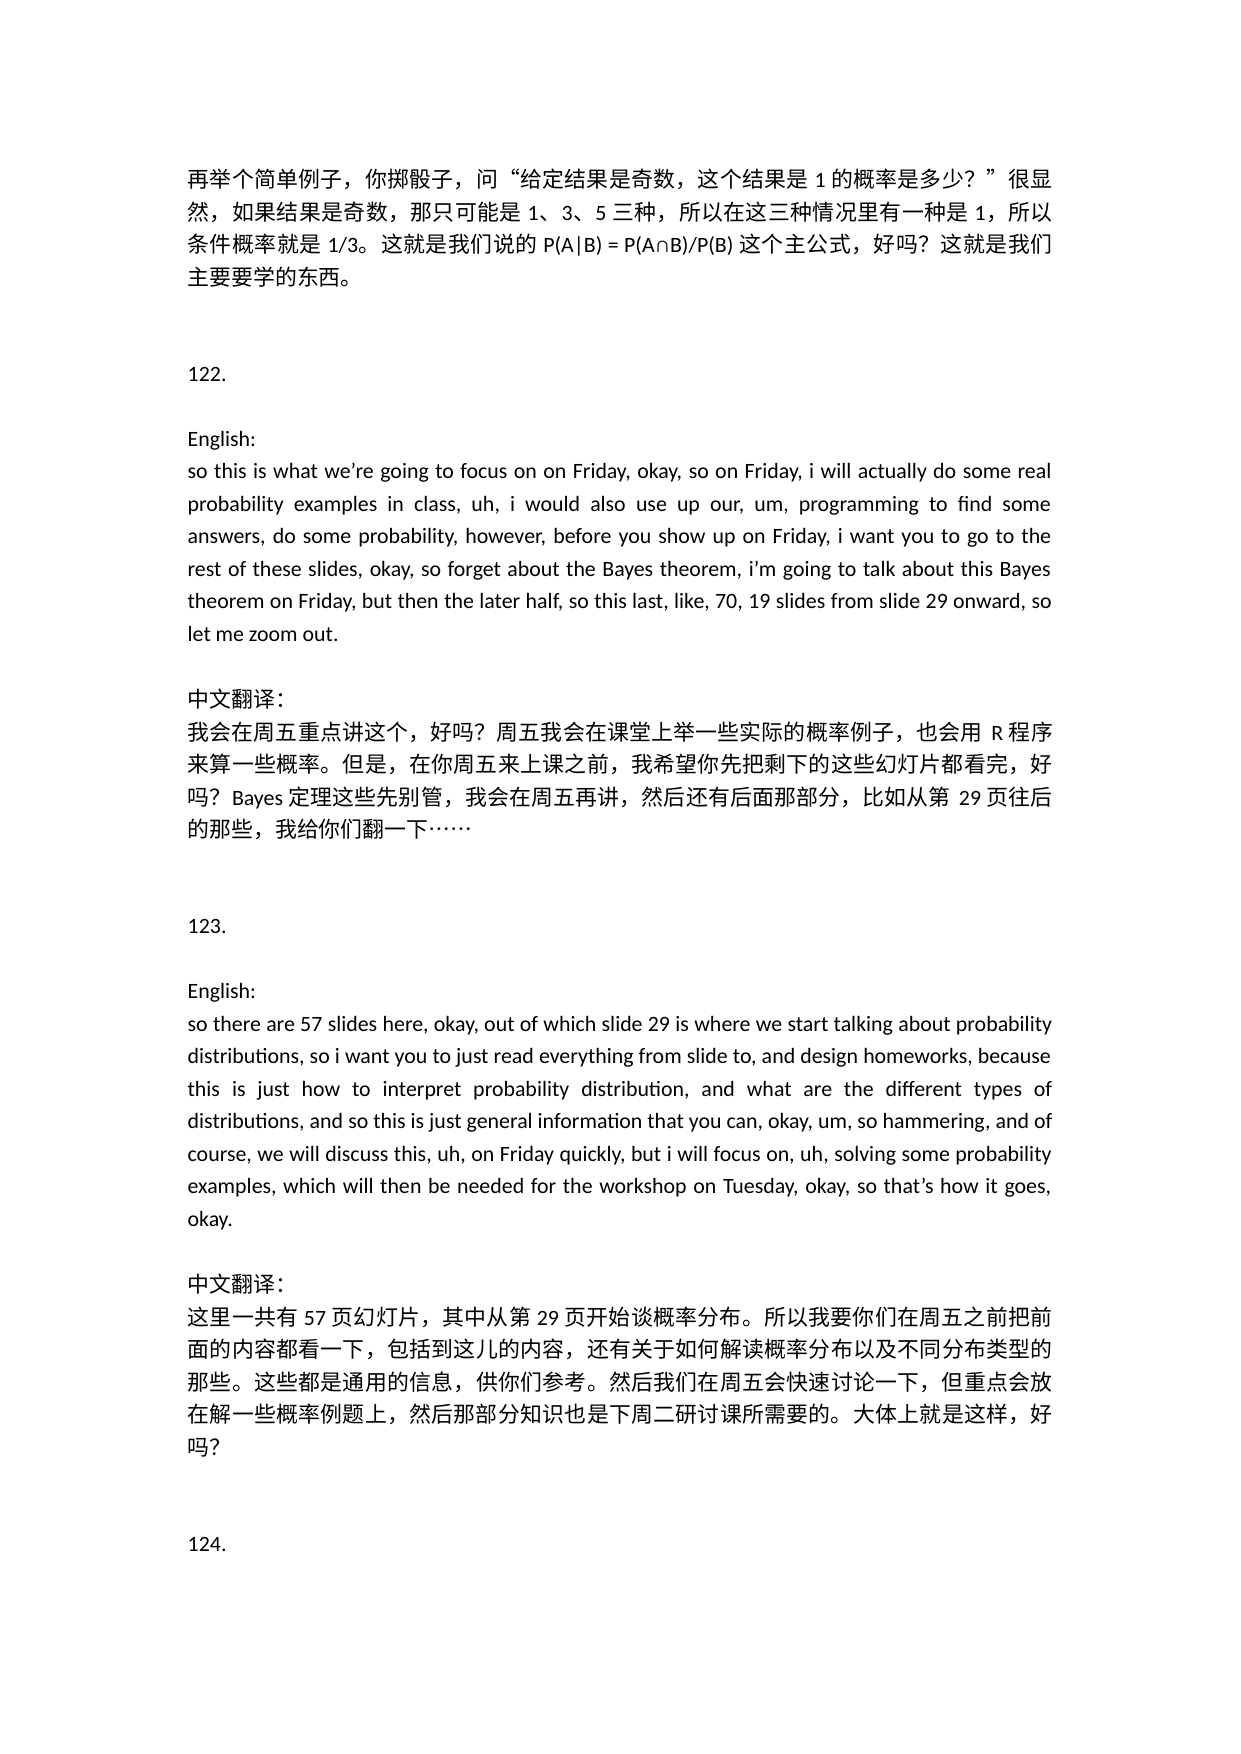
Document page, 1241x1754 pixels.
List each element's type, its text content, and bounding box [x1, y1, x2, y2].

text English: [187, 422, 1053, 454]
text 我会在周五重点讲这个，好吗？周五我会在课堂上举一些实际的概率例子，也会用 R 程序来算一些概率。但是，在你周五来上课之前，我希望你先把剩下的这些幻灯片都看完，好吗？Bayes 定理这些先别管，我会在周五再讲，然后还有后面那部分，比如从第 29 页往后的那些，我给你们翻一下…… [187, 714, 1053, 844]
text 再举个简单例子，你掷骰子，问“给定结果是奇数，这个结果是 1 的概率是多少？”很显然，如果结果是奇数，那只可能是 1、3、5 三种，所以在这三种情况里有一种是 1，所以条件概率就是 1/3。这就是我们说的 P(A|B) = P(A∩B)/P(B) 这个主公式，好吗？这就是我们主要要学的东西。 [187, 162, 1053, 292]
text 123. [187, 909, 1053, 942]
text 这里一共有 57 页幻灯片，其中从第 29 页开始谈概率分布。所以我要你们在周五之前把前面的内容都看一下，包括到这儿的内容，还有关于如何解读概率分布以及不同分布类型的那些。这些都是通用的信息，供你们参考。然后我们在周五会快速讨论一下，但重点会放在解一些概率例题上，然后那部分知识也是下周二研讨课所需要的。大体上就是这样，好吗？ [187, 1299, 1053, 1462]
text 124. [187, 1527, 1053, 1559]
text 中文翻译： [187, 682, 1053, 714]
text English: [187, 974, 1053, 1007]
text so this is what we’re going to focus on on Friday, okay, so on Friday, i will actually do some real probability examples in class, uh, i would also use up our, um, programming to find some answers, do some probability, however, before you show up on Friday, i want you to go to the rest of these slides, okay, so forget about the Bayes theorem, i’m going to talk about this Bayes theorem on Friday, but then the later half, so this last, like, 70, 19 slides from slide 29 onward, so let me zoom out. [187, 454, 1053, 649]
text so there are 57 slides here, okay, out of which slide 29 is where we start talking about probability distributions, so i want you to just read everything from slide to, and design homeworks, because this is just how to interpret probability distribution, and what are the different types of distributions, and so this is just general information that you can, okay, um, so hammering, and of course, we will discuss this, uh, on Friday quickly, but i will focus on, uh, solving some probability examples, which will then be needed for the workshop on Tuesday, okay, so that’s how it goes, okay. [187, 1007, 1053, 1234]
text 中文翻译： [187, 1267, 1053, 1299]
text 122. [187, 357, 1053, 389]
